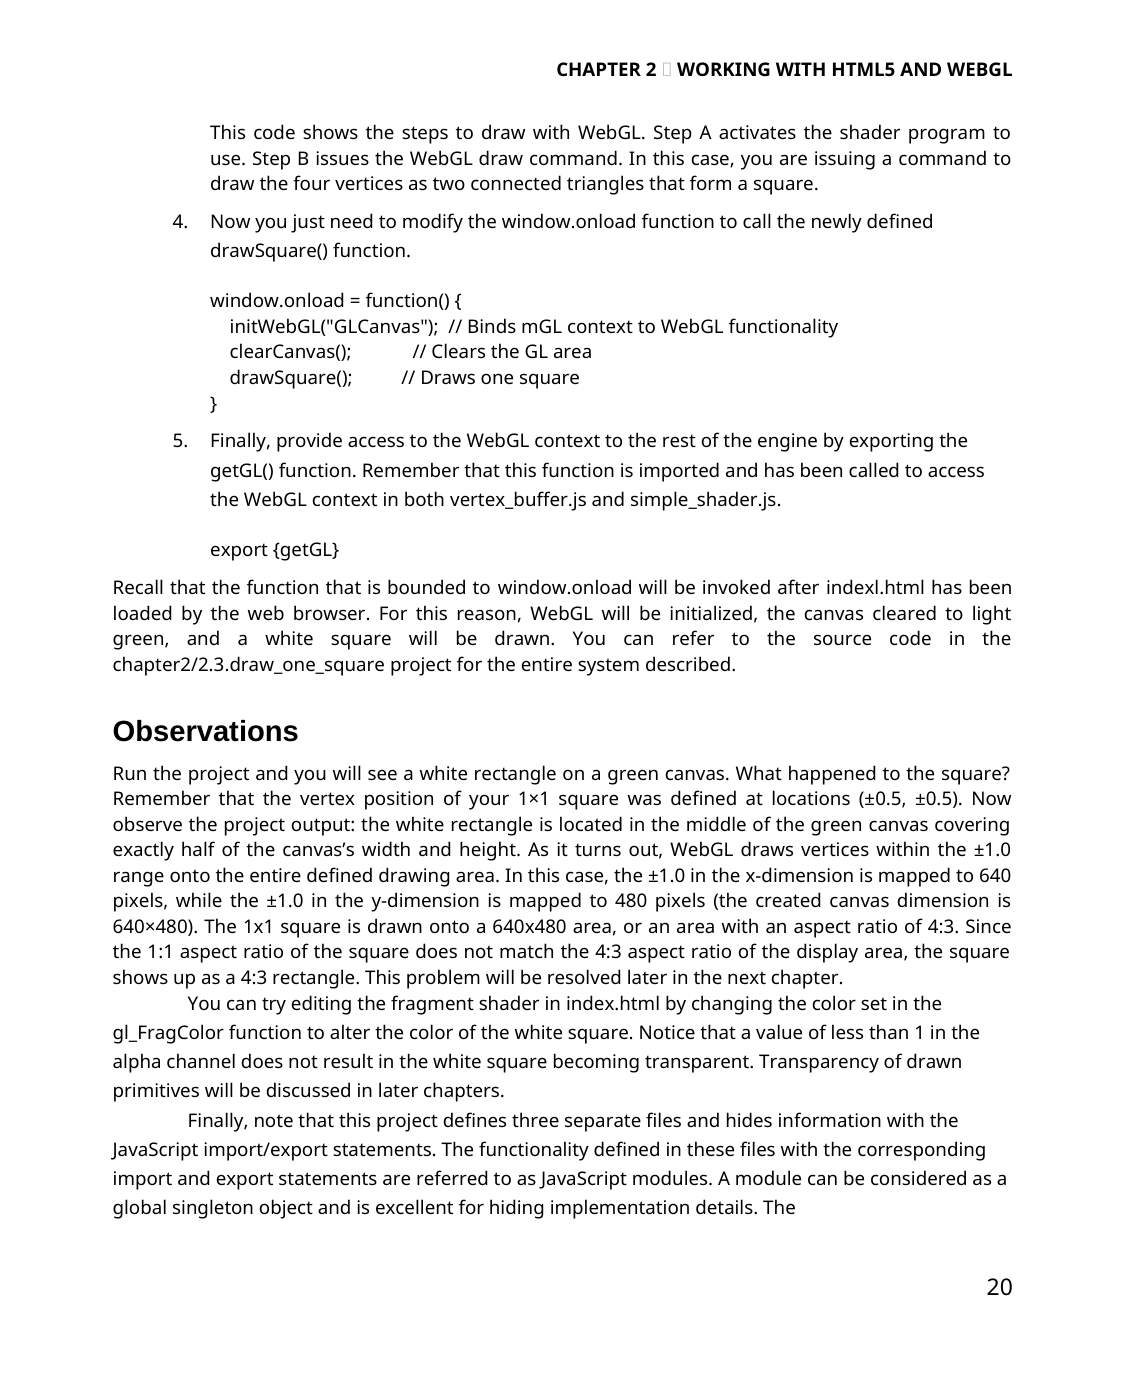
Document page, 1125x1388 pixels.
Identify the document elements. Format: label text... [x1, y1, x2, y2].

text export {getGL} [135, 536, 1012, 562]
text This code shows the steps to draw with WebGL. Step A activates the shader program to use. Step B issues the WebGL draw command. In this case, you are issuing a command to draw the four vertices as two connected triangles that form a square. [210, 119, 1012, 196]
list Now you just need to modify the window.onload function to call the newly defined drawSquare() function. [172, 208, 1012, 263]
text drawSquare(); // Draws one square [210, 364, 1012, 390]
text window.onload = function() { [210, 288, 1012, 313]
text Run the project and you will see a white rectangle on a green canvas. What happened to the square? Remember that the vertex position of your 1×1 square was defined at locations (±0.5, ±0.5). Now observe the project output: the white rectangle is located in the middle of the green canvas covering exactly half of the canvas’s width and height. As it turns out, WebGL draws vertices within the ±1.0 range onto the entire defined drawing area. In this case, the ±1.0 in the x-dimension is mapped to 640 pixels, while the ±1.0 in the y-dimension is mapped to 480 pixels (the created canvas dimension is 640×480). The 1x1 square is drawn onto a 640x480 area, or an area with an aspect ratio of 4:3. Since the 1:1 aspect ratio of the square does not match the 4:3 aspect ratio of the display area, the square shows up as a 4:3 rectangle. This problem will be resolved later in the next chapter. [112, 760, 1012, 990]
subtitle Observations [112, 714, 1012, 748]
text Recall that the function that is bounded to window.onload will be invoked after indexl.html has been loaded by the web browser. For this reason, WebGL will be initialized, the canvas cleared to light green, and a white square will be drawn. You can refer to the source code in the chapter2/2.3.draw_one_square project for the entire system described. [112, 574, 1012, 677]
text } [210, 390, 1012, 415]
text initWebGL("GLCanvas"); // Binds mGL context to WebGL functionality [210, 313, 1012, 339]
list Finally, provide access to the WebGL context to the rest of the engine by exporting the getGL() function. Remember that this function is imported and has been called to access the WebGL context in both vertex_buffer.js and simple_shader.js. [172, 428, 1012, 512]
text clearCanvas(); // Clears the GL area [210, 339, 1012, 364]
text You can try editing the fragment shader in index.html by changing the color set in the gl_FragColor function to alter the color of the white square. Notice that a value of less than 1 in the alpha channel does not result in the white square becoming transparent. Transparency of drawn primitives will be discussed in later chapters. [112, 990, 1012, 1103]
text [112, 1107, 1012, 1220]
